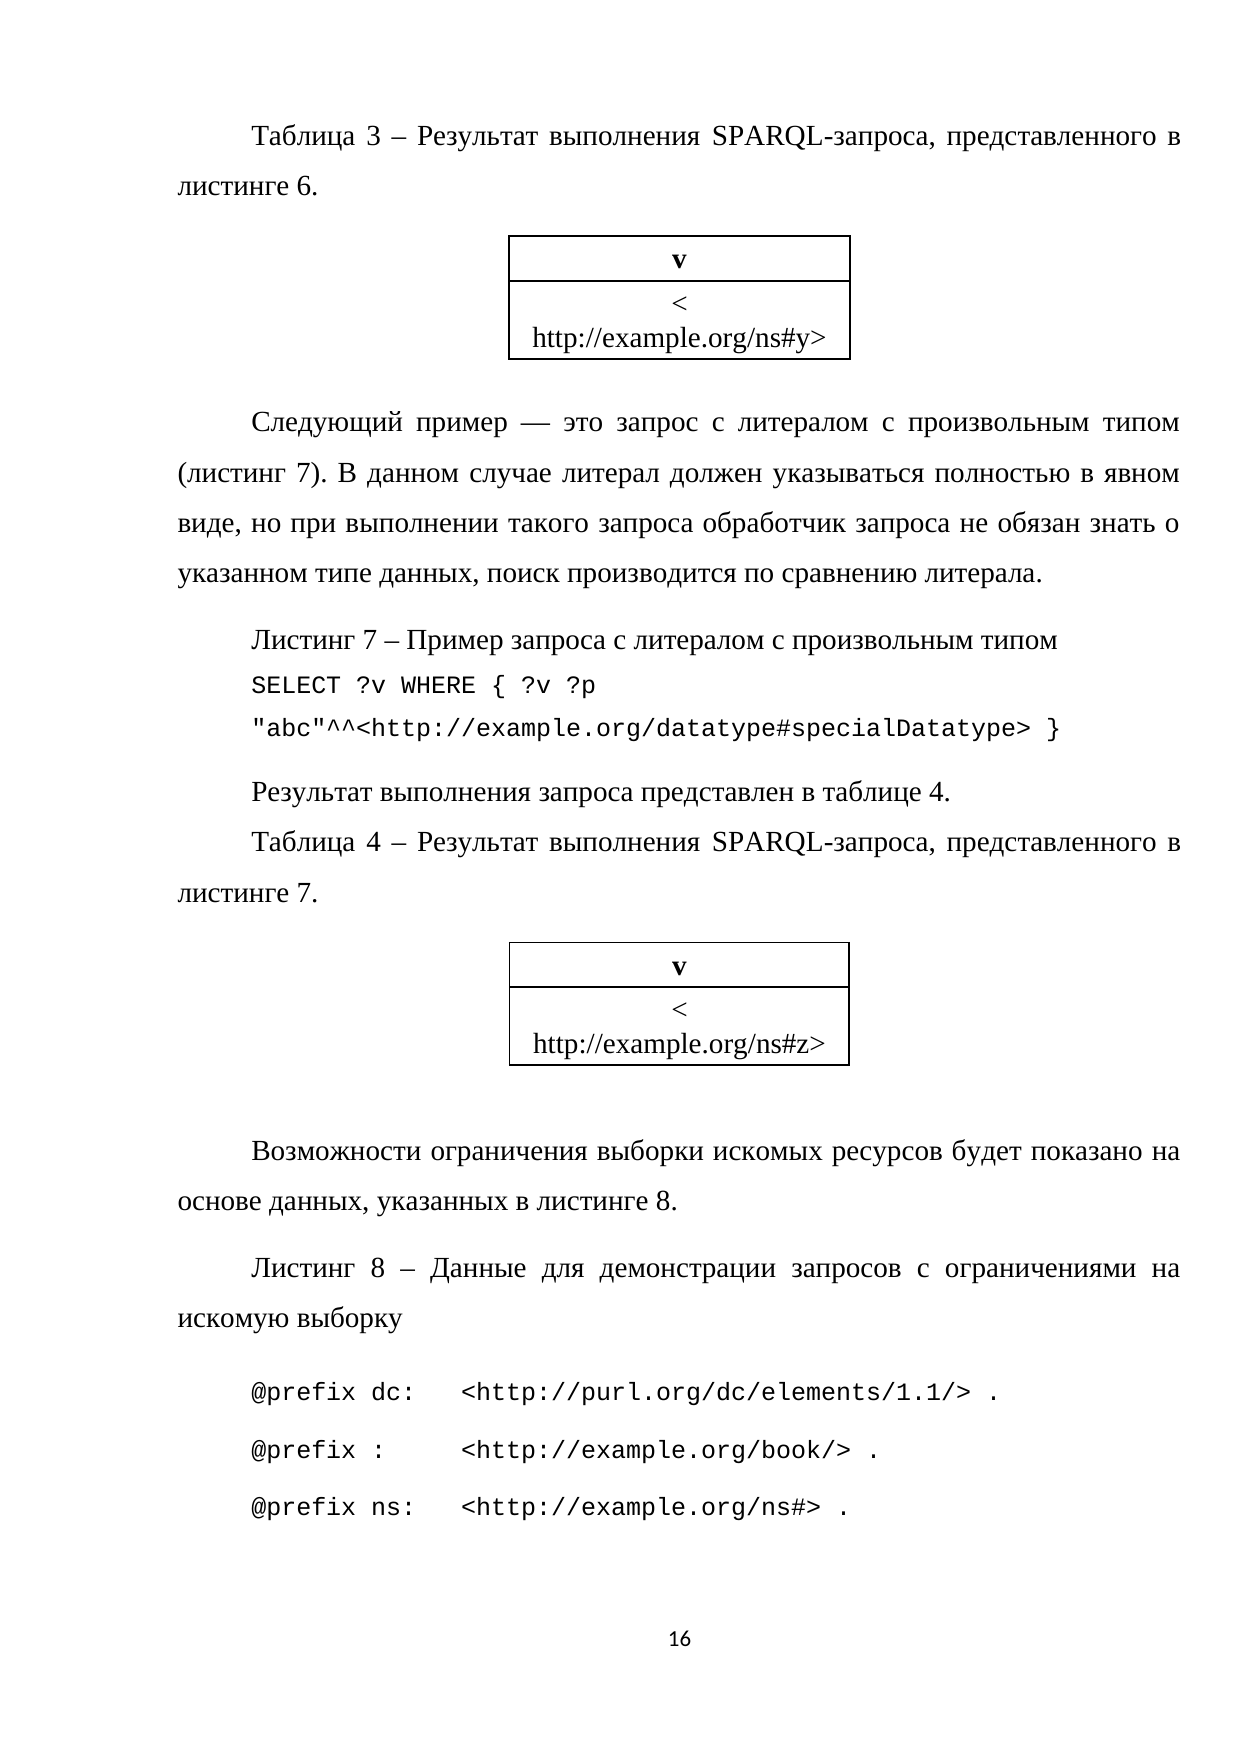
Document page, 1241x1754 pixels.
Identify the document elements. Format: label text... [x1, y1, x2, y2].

text @prefix : <http://example.org/book/> . [177, 1437, 1181, 1466]
table_header v [510, 237, 849, 280]
text @prefix ns: <http://example.org/ns#> . [177, 1495, 1181, 1523]
text Листинг 7 – Пример запроса с литералом с произвольным типом [177, 622, 1181, 656]
text Следующий пример — это запрос с литералом с произвольным типом (листинг 7). В данном случае литерал должен указываться полностью в явном виде, но при выполнении такого запроса обработчик запроса не обязан знать о указанном типе данных, поиск производится по сравнению литерала. [177, 404, 1181, 589]
text Таблица 4 – Результат выполнения SPARQL-запроса, представленного в листинге 7. [177, 824, 1181, 908]
text Результат выполнения запроса представлен в таблице 4. [177, 774, 1181, 808]
text Листинг 8 – Данные для демонстрации запросов с ограничениями на искомую выборку [177, 1250, 1181, 1334]
table_cell < http://example.org/ns#y> [510, 282, 849, 358]
table_header v [510, 943, 848, 986]
text @prefix dc: <http://purl.org/dc/elements/1.1/> . [177, 1380, 1181, 1408]
text Таблица 3 – Результат выполнения SPARQL-запроса, представленного в листинге 6. [177, 118, 1181, 202]
text SELECT ?v WHERE { ?v ?p "abc"^^<http://example.org/datatype#specialDatatype> } [251, 673, 1181, 743]
text Возможности ограничения выборки искомых ресурсов будет показано на основе данных, указанных в листинге 8. [177, 1133, 1181, 1217]
table_cell < http://example.org/ns#z> [510, 988, 848, 1064]
